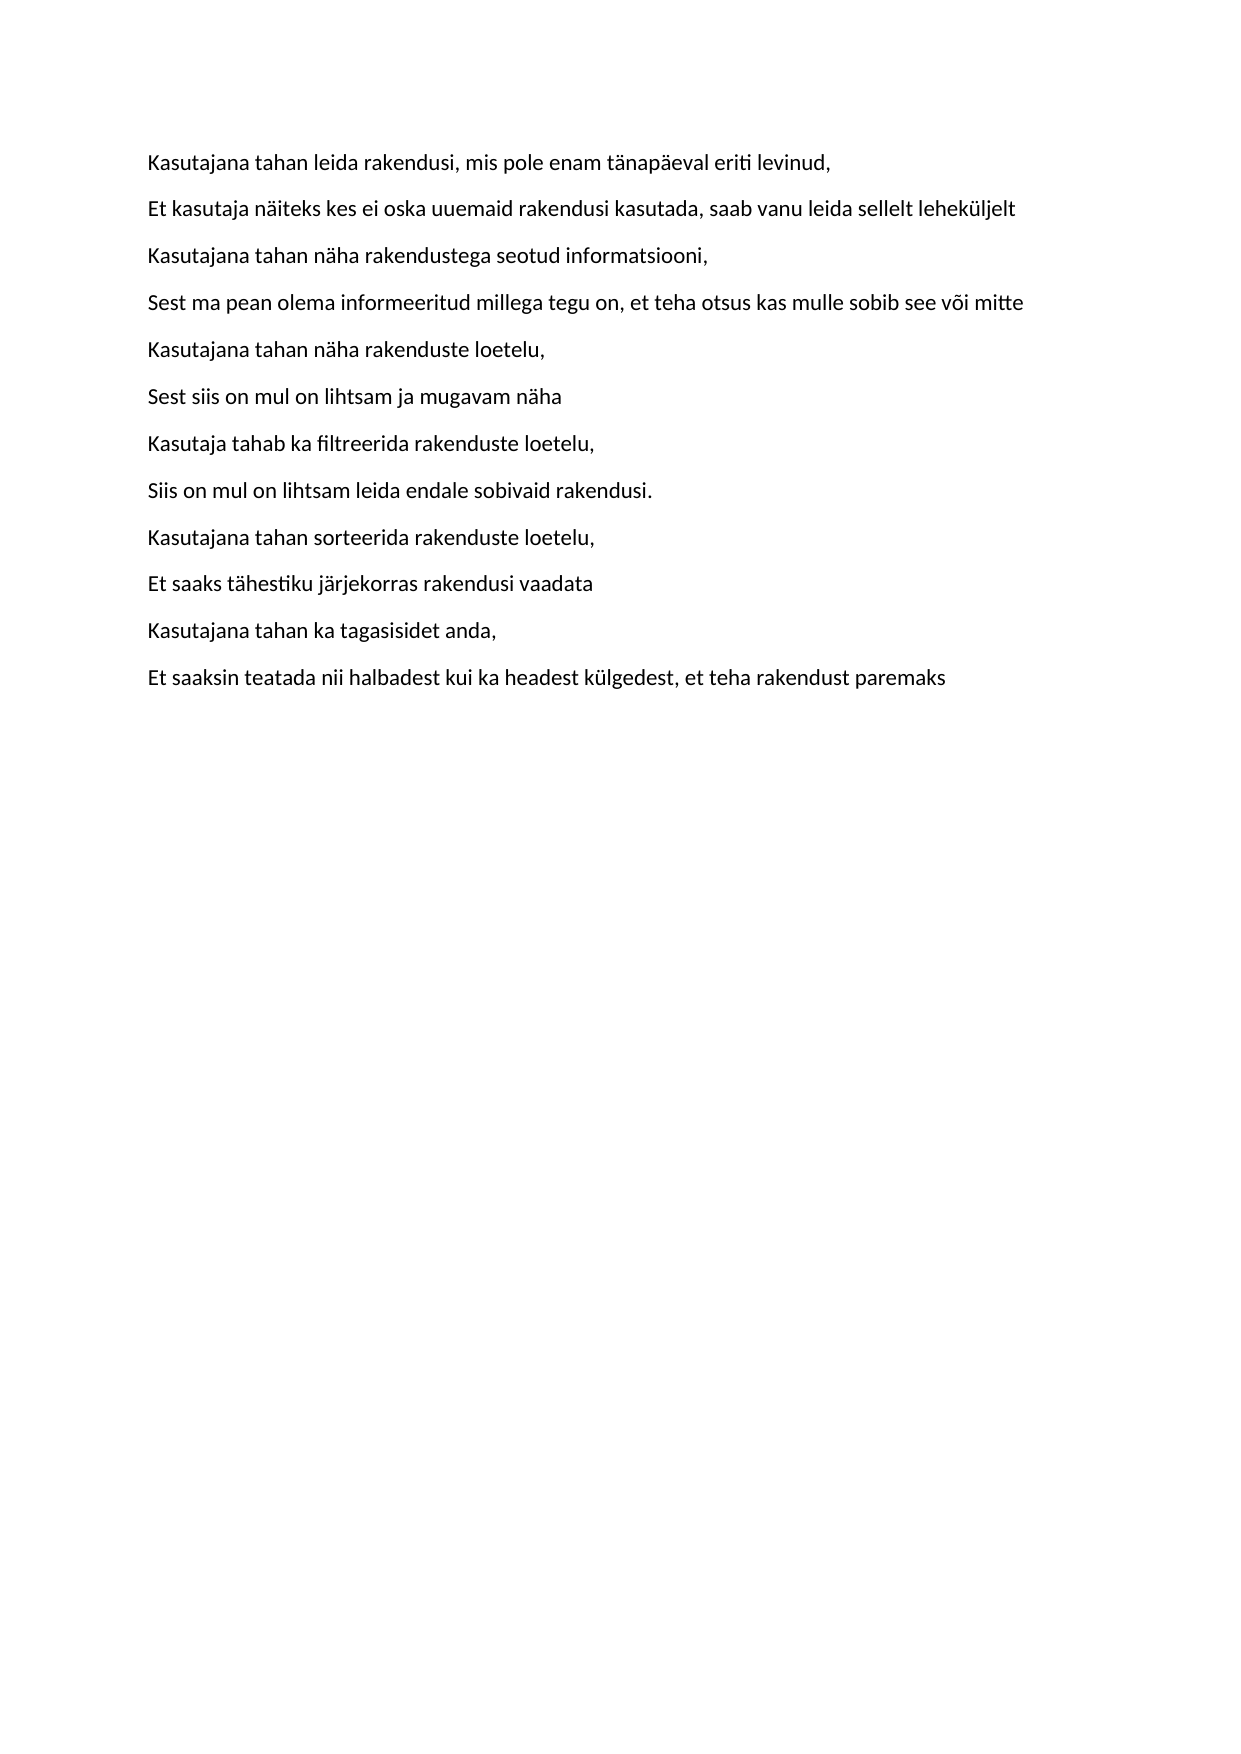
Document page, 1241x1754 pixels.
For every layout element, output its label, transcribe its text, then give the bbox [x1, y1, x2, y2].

text Kasutajana tahan näha rakenduste loetelu, [148, 335, 1093, 363]
text Kasutajana tahan näha rakendustega seotud informatsiooni, [148, 241, 1093, 269]
text Et kasutaja näiteks kes ei oska uuemaid rakendusi kasutada, saab vanu leida sellelt leheküljelt [148, 194, 1093, 222]
text Sest siis on mul on lihtsam ja mugavam näha [148, 382, 1093, 410]
text Et saaks tähestiku järjekorras rakendusi vaadata [148, 569, 1093, 597]
text Kasutajana tahan sorteerida rakenduste loetelu, [148, 523, 1093, 551]
text Kasutaja tahab ka filtreerida rakenduste loetelu, [148, 429, 1093, 457]
text Siis on mul on lihtsam leida endale sobivaid rakendusi. [148, 476, 1093, 504]
text Kasutajana tahan ka tagasisidet anda, [148, 616, 1093, 644]
text Sest ma pean olema informeeritud millega tegu on, et teha otsus kas mulle sobib see või mitte [148, 288, 1093, 316]
text Kasutajana tahan leida rakendusi, mis pole enam tänapäeval eriti levinud, [148, 148, 1093, 176]
text Et saaksin teatada nii halbadest kui ka headest külgedest, et teha rakendust paremaks [148, 663, 1093, 691]
